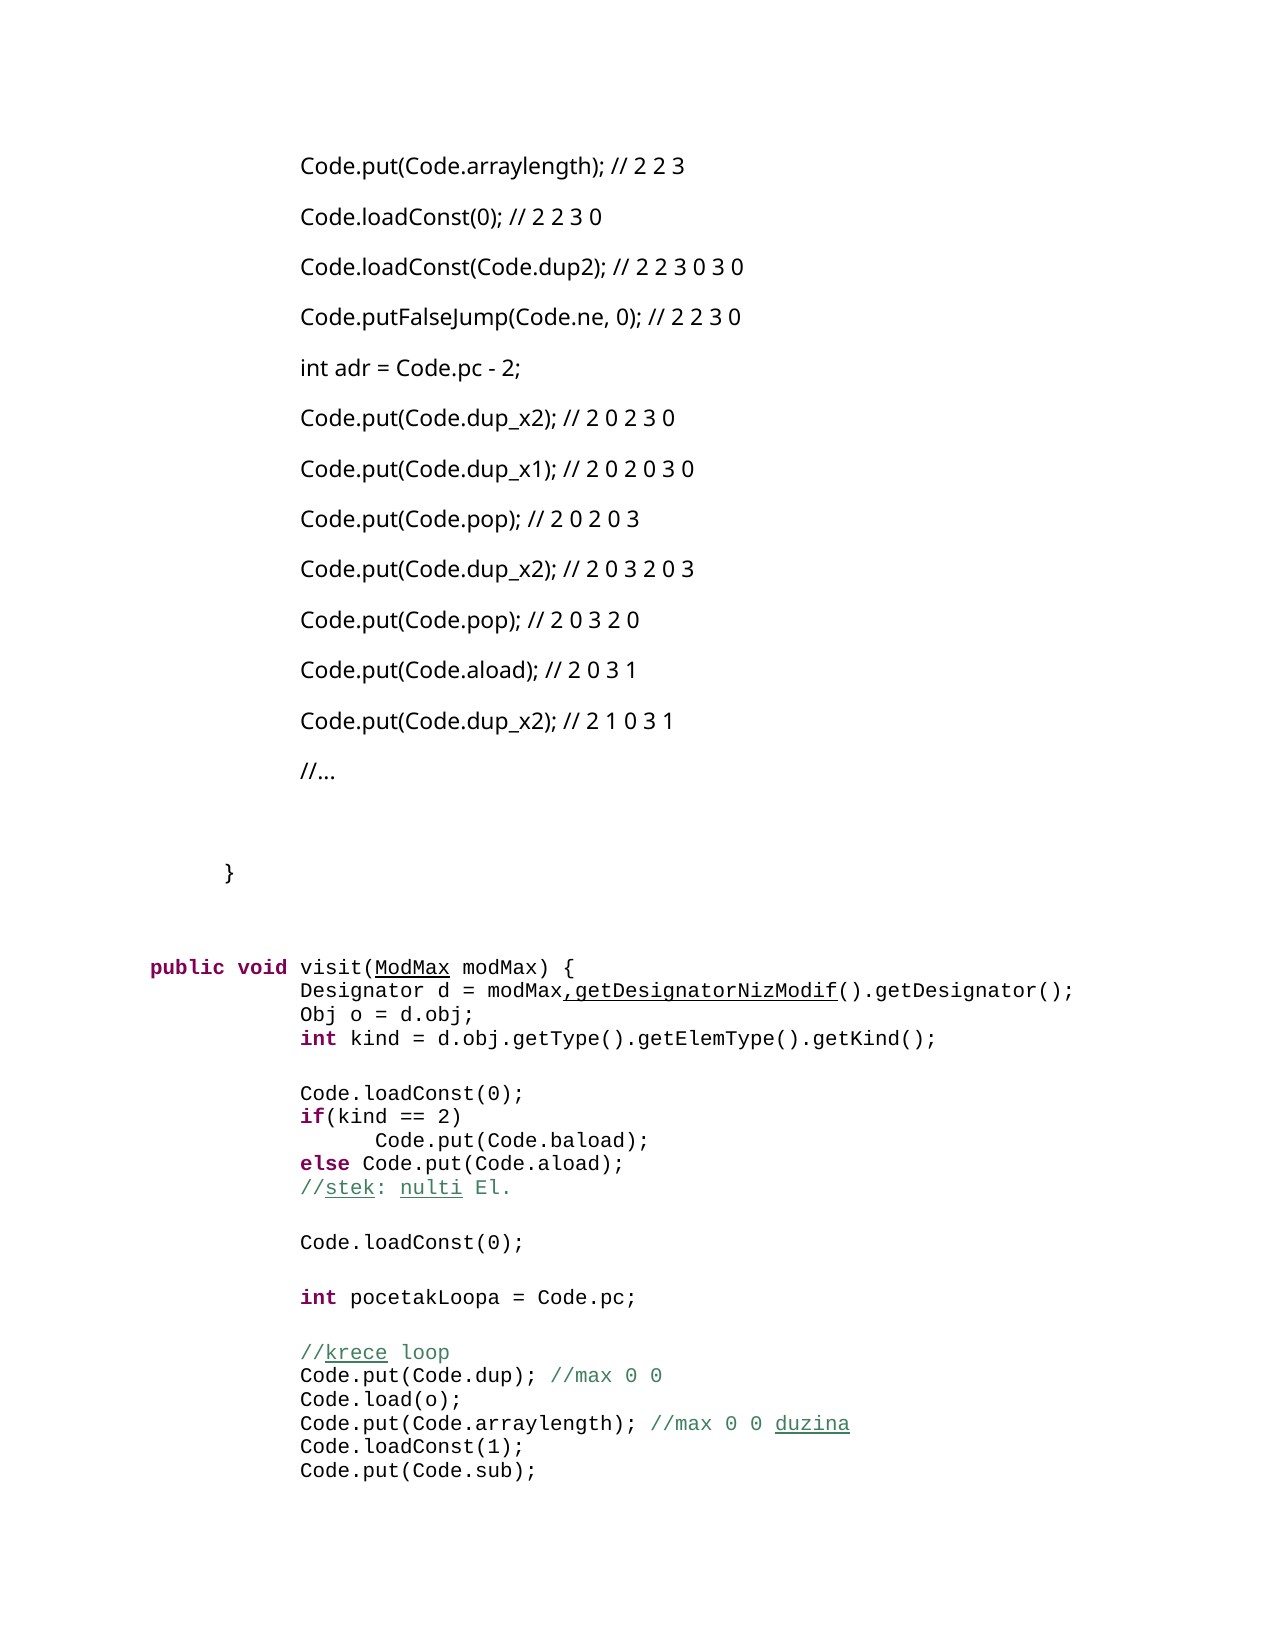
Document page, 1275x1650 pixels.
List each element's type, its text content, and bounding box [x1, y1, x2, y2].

text Code.put(Code.dup_x1); // 2 0 2 0 3 0 [150, 452, 1125, 484]
text Code.loadConst(0); [150, 1232, 1125, 1256]
text Code.load(o); [150, 1389, 1125, 1413]
text Code.loadConst(1); [150, 1436, 1125, 1460]
text } [150, 856, 1125, 887]
text else Code.put(Code.aload); [150, 1153, 1125, 1177]
text int pocetakLoopa = Code.pc; [150, 1287, 1125, 1311]
text int kind = d.obj.getType().getElemType().getKind(); [150, 1028, 1125, 1051]
text int adr = Code.pc - 2; [150, 352, 1125, 383]
text Obj o = d.obj; [150, 1004, 1125, 1028]
text Code.put(Code.dup_x2); // 2 0 3 2 0 3 [150, 553, 1125, 584]
text Code.put(Code.pop); // 2 0 3 2 0 [150, 604, 1125, 635]
text Code.put(Code.dup); //max 0 0 [150, 1365, 1125, 1389]
text Code.loadConst(Code.dup2); // 2 2 3 0 3 0 [150, 251, 1125, 282]
text Code.put(Code.dup_x2); // 2 1 0 3 1 [150, 704, 1125, 736]
text Code.put(Code.dup_x2); // 2 0 2 3 0 [150, 402, 1125, 433]
text Code.putFalseJump(Code.ne, 0); // 2 2 3 0 [150, 301, 1125, 332]
text Code.loadConst(0); // 2 2 3 0 [150, 200, 1125, 232]
text //stek: nulti El. [150, 1177, 1125, 1201]
text Code.loadConst(0); [150, 1082, 1125, 1106]
text Code.put(Code.arraylength); //max 0 0 duzina [150, 1413, 1125, 1436]
text Code.put(Code.sub); [150, 1460, 1125, 1484]
text public void visit(ModMax modMax) { [150, 957, 1125, 980]
text Code.put(Code.pop); // 2 0 2 0 3 [150, 503, 1125, 534]
text if(kind == 2) [150, 1106, 1125, 1130]
text //... [150, 755, 1125, 786]
text Code.put(Code.arraylength); // 2 2 3 [150, 150, 1125, 181]
text Code.put(Code.aload); // 2 0 3 1 [150, 654, 1125, 685]
text //krece loop [150, 1342, 1125, 1365]
text Code.put(Code.baload); [150, 1130, 1125, 1153]
text Designator d = modMax,getDesignatorNizModif().getDesignator(); [150, 980, 1125, 1004]
